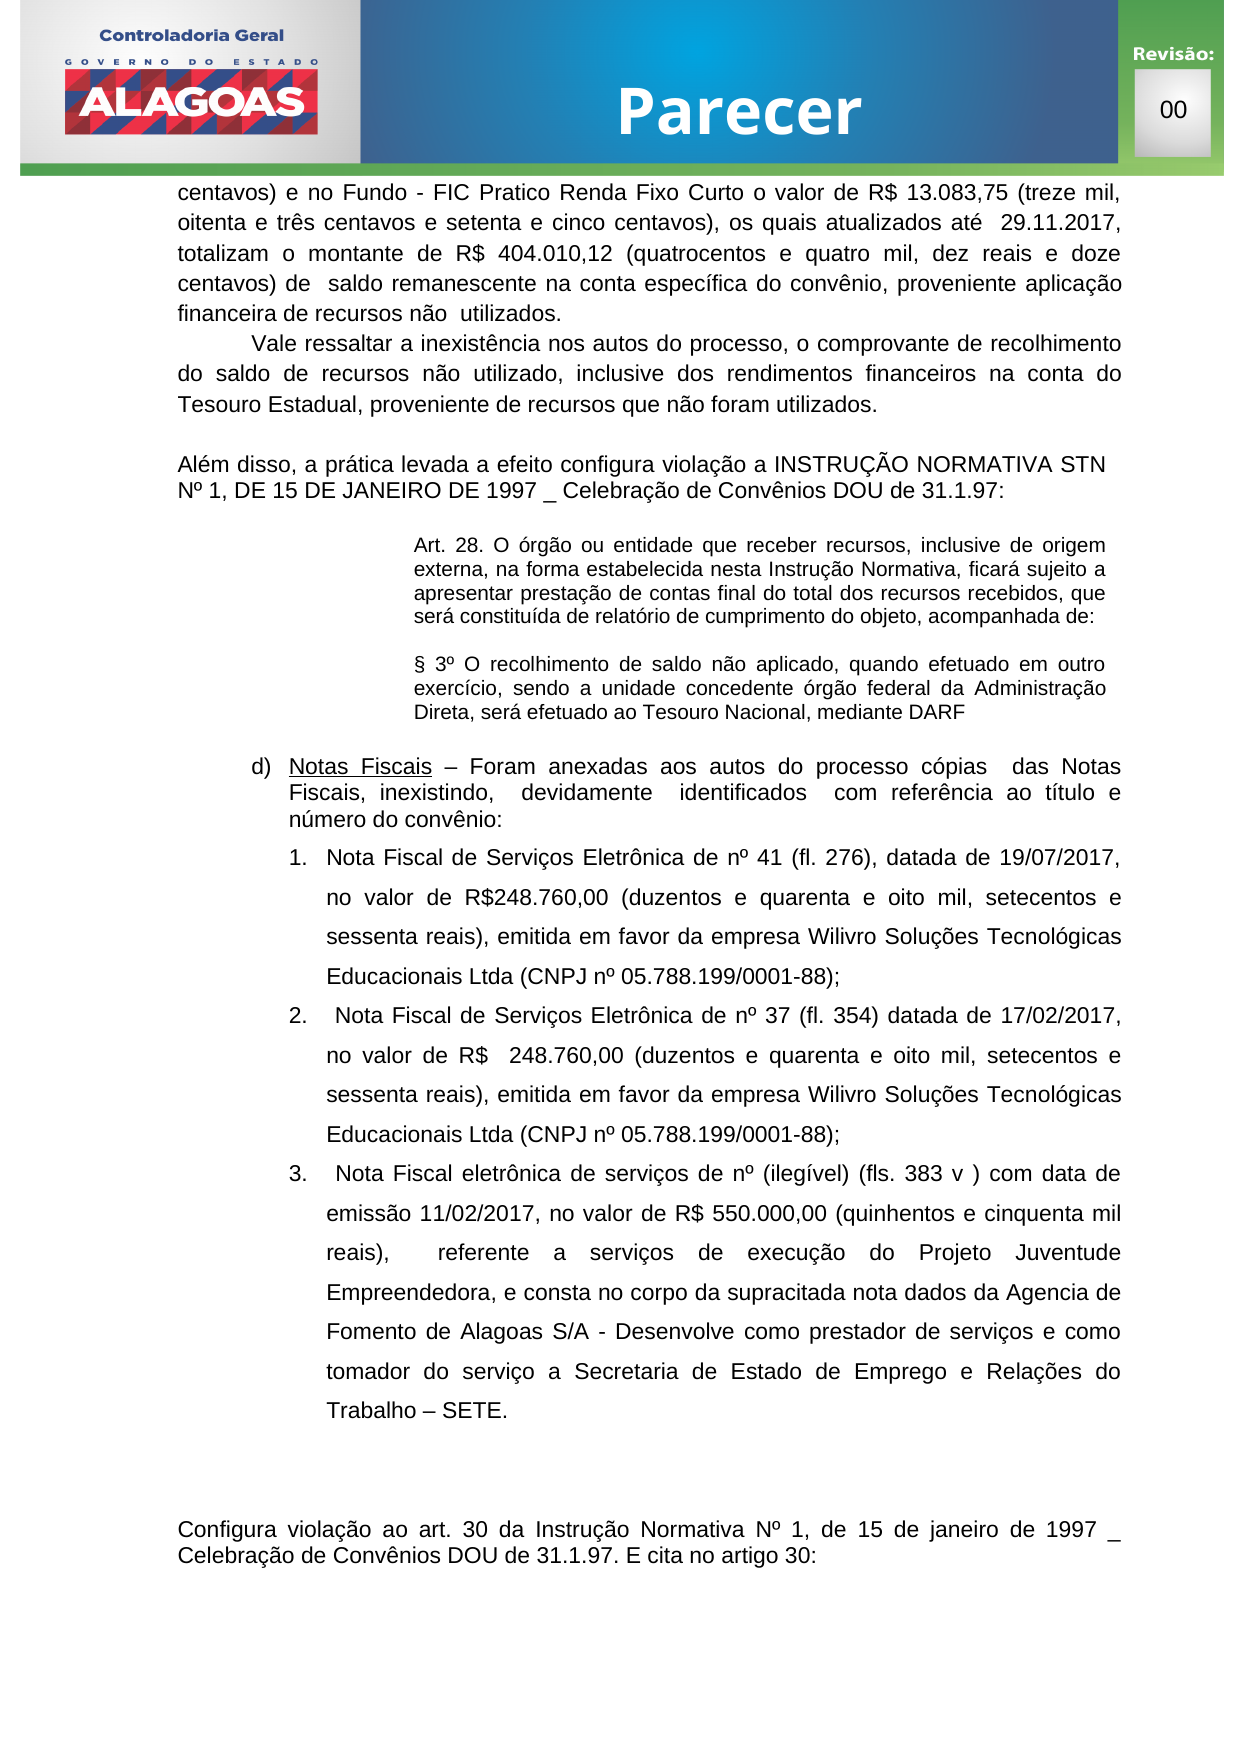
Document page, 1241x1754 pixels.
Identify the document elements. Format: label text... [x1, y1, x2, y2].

list Nota Fiscal eletrônica de serviços de nº (ilegível) (fls. 383 v ) com data de emissão 11/02/2017, no valor de R$ 550.000,00 (quinhentos e cinquenta mil reais), referente a serviços de execução do Projeto Juventude Empreendedora, e consta no corpo da supracitada nota dados da Agencia de Fomento de Alagoas S/A - Desenvolve como prestador de serviços e como tomador do serviço a Secretaria de Estado de Emprego e Relações do Trabalho – SETE. [288, 1160, 1122, 1423]
picture [20, 0, 640, 176]
list Nota Fiscal de Serviços Eletrônica de nº 41 (fl. 276), datada de 19/07/2017, no valor de R$248.760,00 (duzentos e quarenta e oito mil, setecentos e sessenta reais), emitida em favor da empresa Wilivro Soluções Tecnológicas Educacionais Ltda (CNPJ nº 05.788.199/0001-88); [288, 844, 1122, 989]
picture [754, 0, 1224, 176]
text Além disso, a prática levada a efeito configura violação a INSTRUÇÃO NORMATIVA STN Nº 1, DE 15 DE JANEIRO DE 1997 _ Celebração de Convênios DOU de 31.1.97: [177, 451, 1107, 504]
text Art. 28. O órgão ou entidade que receber recursos, inclusive de origem externa, na forma estabelecida nesta Instrução Normativa, ficará sujeito a apresentar prestação de contas final do total dos recursos recebidos, que será constituída de relatório de cumprimento do objeto, acompanhada de: [413, 532, 1107, 628]
text Configura violação ao art. 30 da Instrução Normativa Nº 1, de 15 de janeiro de 1997 _ Celebração de Convênios DOU de 31.1.97. E cita no artigo 30: [177, 1516, 1122, 1568]
list Vale ressaltar a inexistência nos autos do processo, o comprovante de recolhimento do saldo de recursos não utilizado, inclusive dos rendimentos financeiros na conta do Tesouro Estadual, proveniente de recursos que não foram utilizados. [177, 330, 1122, 417]
list Notas Fiscais – Foram anexadas aos autos do processo cópias das Notas Fiscais, inexistindo, devidamente identificados com referência ao título e número do convênio: [251, 753, 1122, 832]
text § 3º O recolhimento de saldo não aplicado, quando efetuado em outro exercício, sendo a unidade concedente órgão federal da Administração Direta, será efetuado ao Tesouro Nacional, mediante DARF [413, 652, 1107, 724]
list Nota Fiscal de Serviços Eletrônica de nº 37 (fl. 354) datada de 17/02/2017, no valor de R$ 248.760,00 (duzentos e quarenta e oito mil, setecentos e sessenta reais), emitida em favor da empresa Wilivro Soluções Tecnológicas Educacionais Ltda (CNPJ nº 05.788.199/0001-88); [288, 1002, 1122, 1147]
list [177, 102, 1122, 326]
